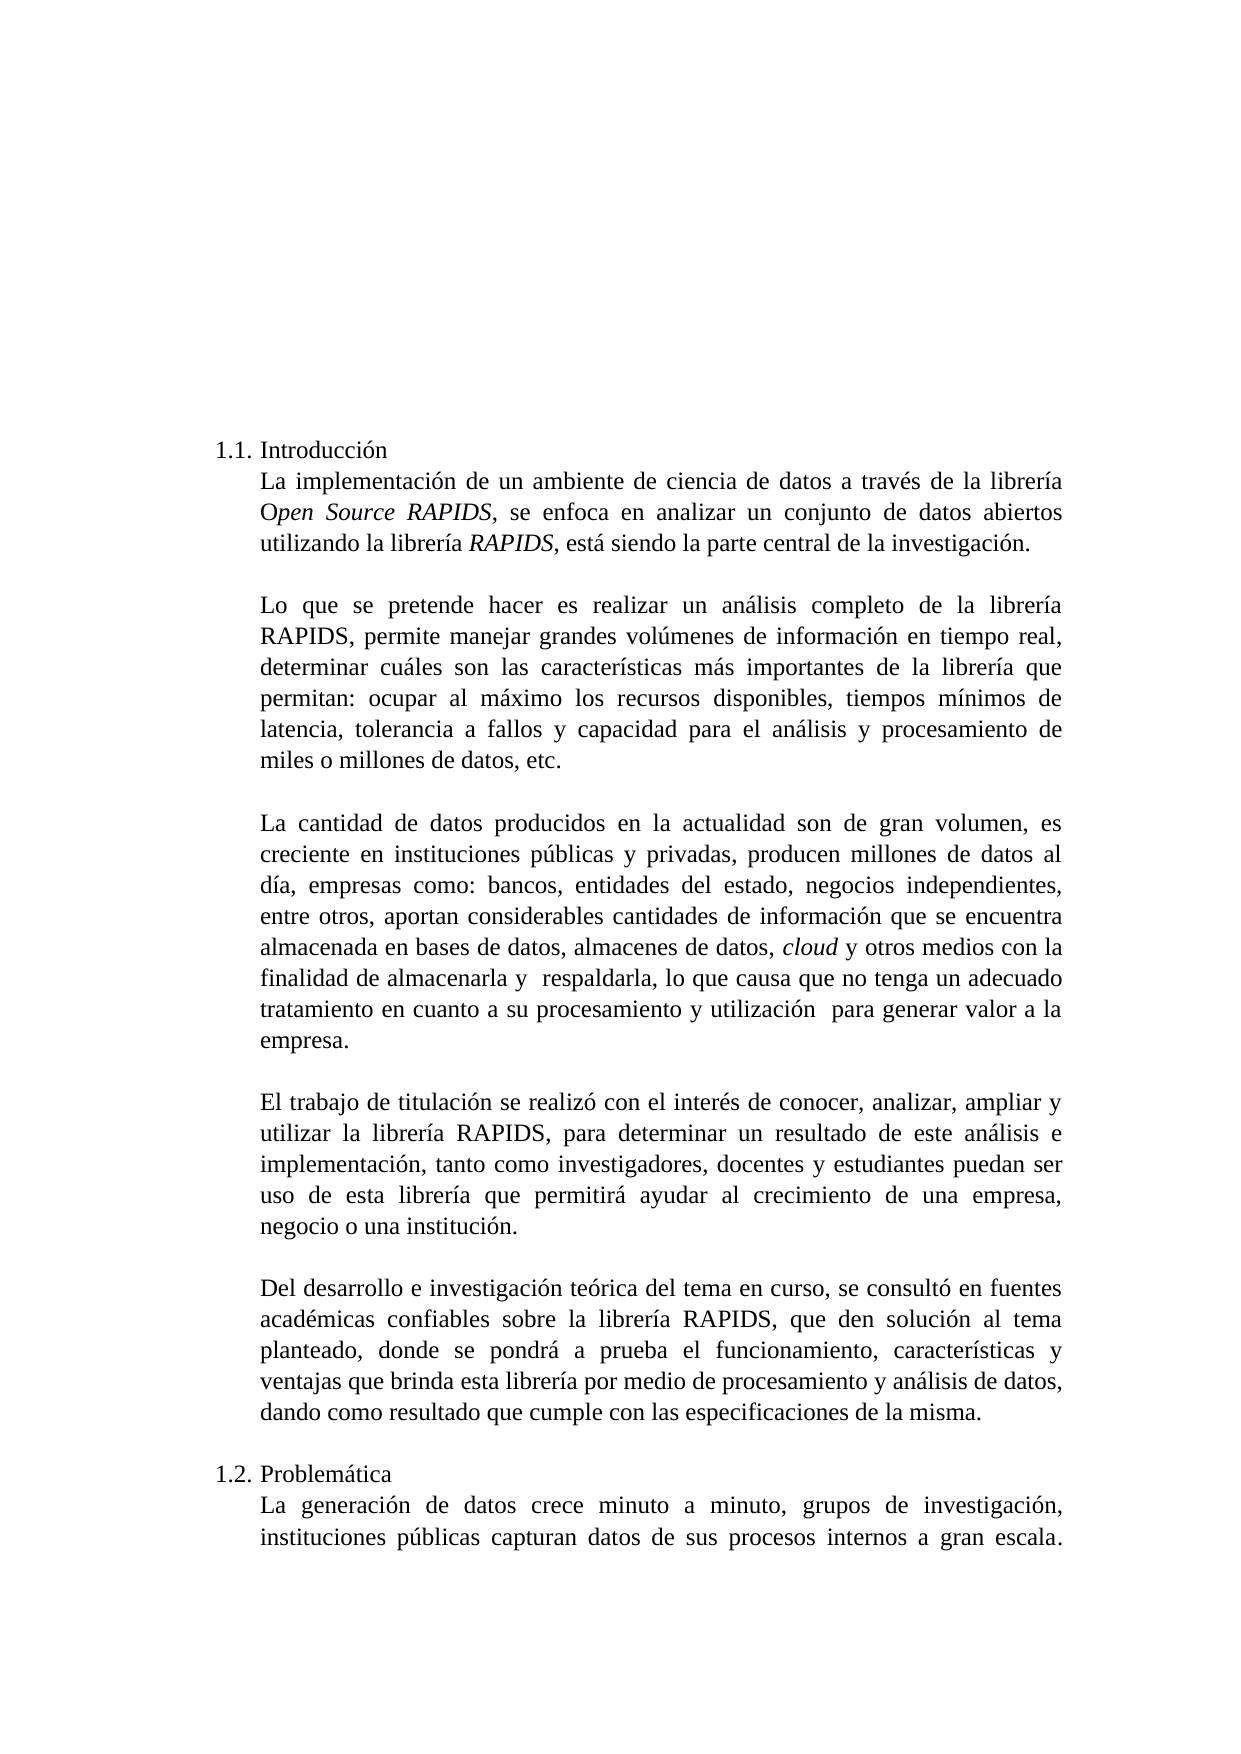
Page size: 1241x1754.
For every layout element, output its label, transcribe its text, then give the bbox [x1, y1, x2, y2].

list Introducción [215, 435, 1063, 464]
list La implementación de un ambiente de ciencia de datos a través de la librería Open Source RAPIDS, se enfoca en analizar un conjunto de datos abiertos utilizando la librería RAPIDS, está siendo la parte central de la investigación. [260, 466, 1063, 557]
list El trabajo de titulación se realizó con el interés de conocer, analizar, ampliar y utilizar la librería RAPIDS, para determinar un resultado de este análisis e implementación, tanto como investigadores, docentes y estudiantes puedan ser uso de esta librería que permitirá ayudar al crecimiento de una empresa, negocio o una institución. [260, 1087, 1063, 1240]
list La cantidad de datos producidos en la actualidad son de gran volumen, es creciente en instituciones públicas y privadas, producen millones de datos al día, empresas como: bancos, entidades del estado, negocios independientes, entre otros, aportan considerables cantidades de información que se encuentra almacenada en bases de datos, almacenes de datos, cloud y otros medios con la finalidad de almacenarla y respaldarla, lo que causa que no tenga un adecuado tratamiento en cuanto a su procesamiento y utilización para generar valor a la empresa. [260, 808, 1063, 1054]
list Problemática [215, 1459, 1063, 1488]
list Del desarrollo e investigación teórica del tema en curso, se consultó en fuentes académicas confiables sobre la librería RAPIDS, que den solución al tema planteado, donde se pondrá a prueba el funcionamiento, características y ventajas que brinda esta librería por medio de procesamiento y análisis de datos, dando como resultado que cumple con las especificaciones de la misma. [260, 1273, 1063, 1426]
list Lo que se pretende hacer es realizar un análisis completo de la librería RAPIDS, permite manejar grandes volúmenes de información en tiempo real, determinar cuáles son las características más importantes de la librería que permitan: ocupar al máximo los recursos disponibles, tiempos mínimos de latencia, tolerancia a fallos y capacidad para el análisis y procesamiento de miles o millones de datos, etc. [260, 590, 1063, 774]
